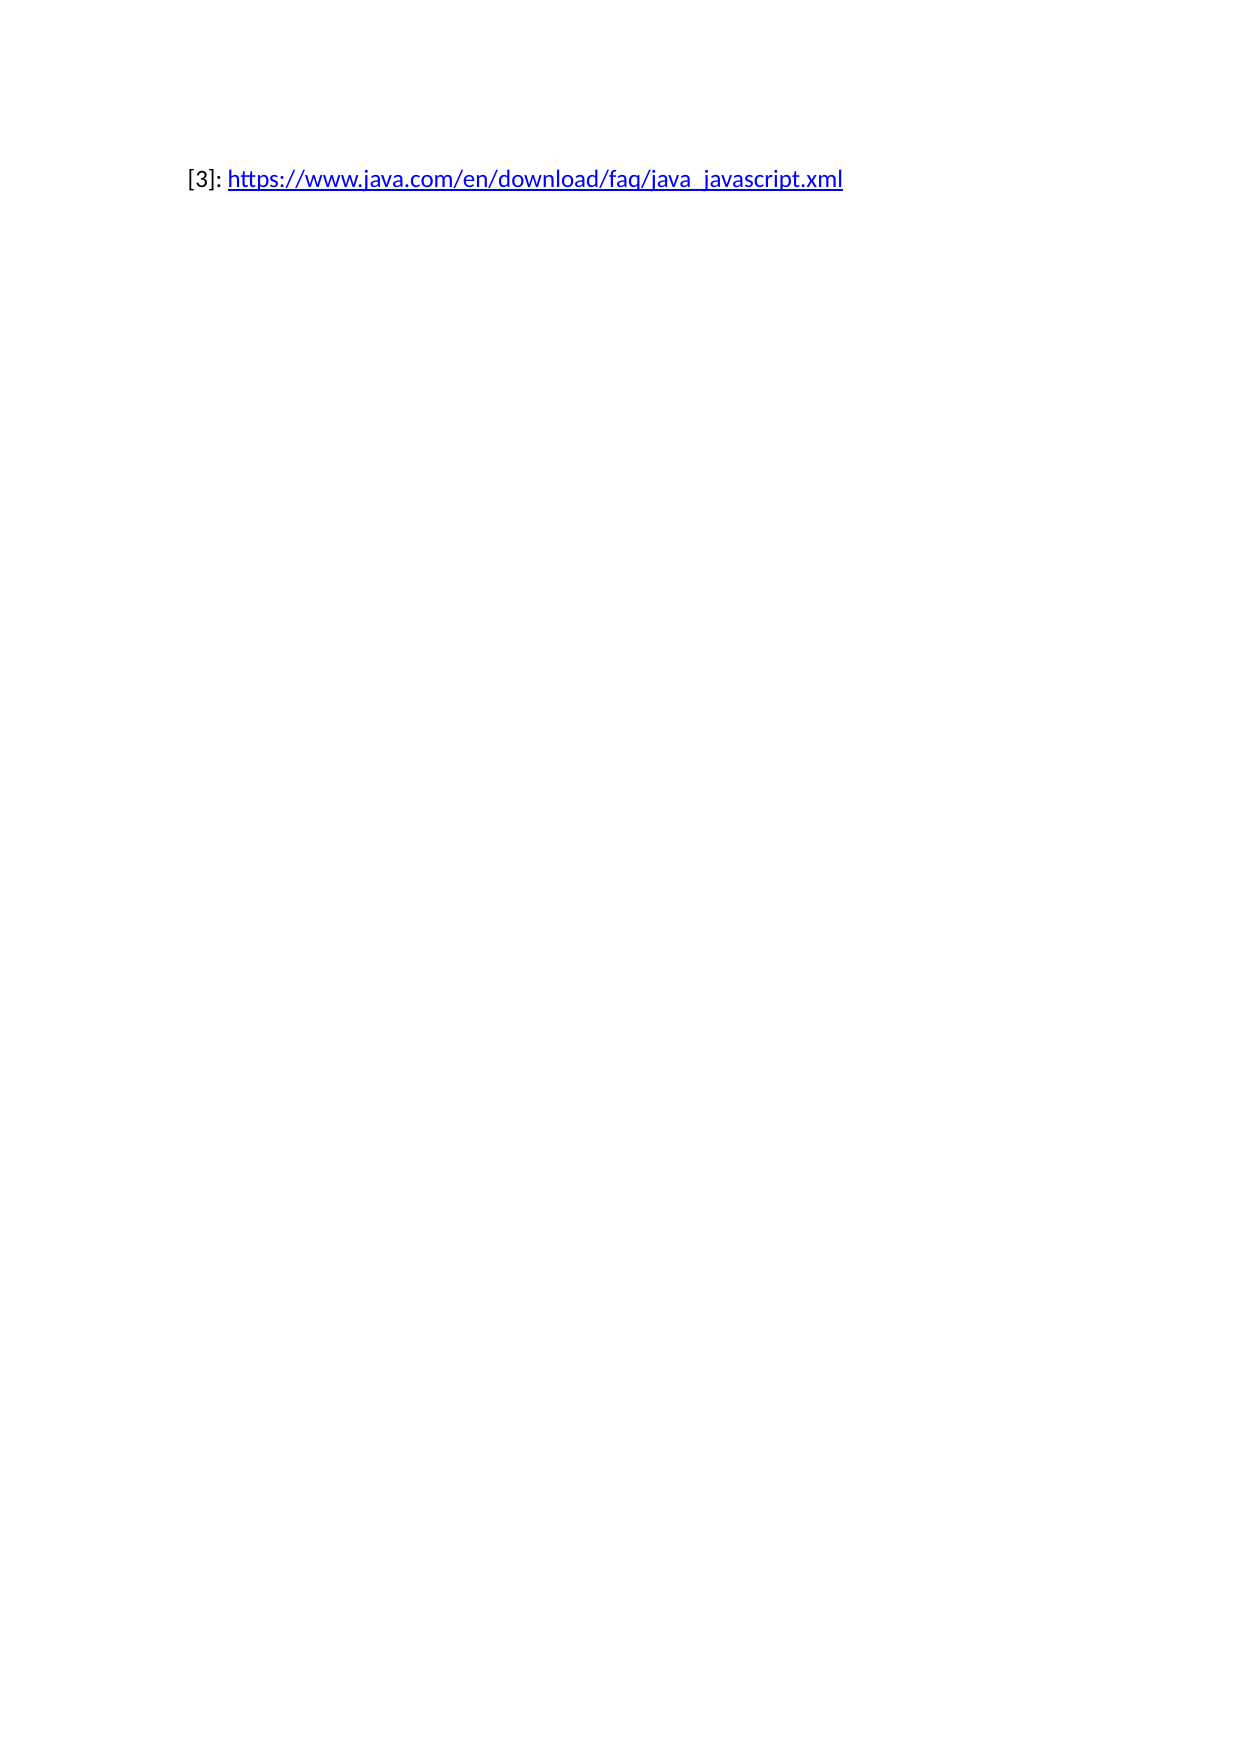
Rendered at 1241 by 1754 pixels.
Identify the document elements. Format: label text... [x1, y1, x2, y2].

text [3]: https://www.java.com/en/download/faq/java_javascript.xml [187, 162, 1053, 194]
